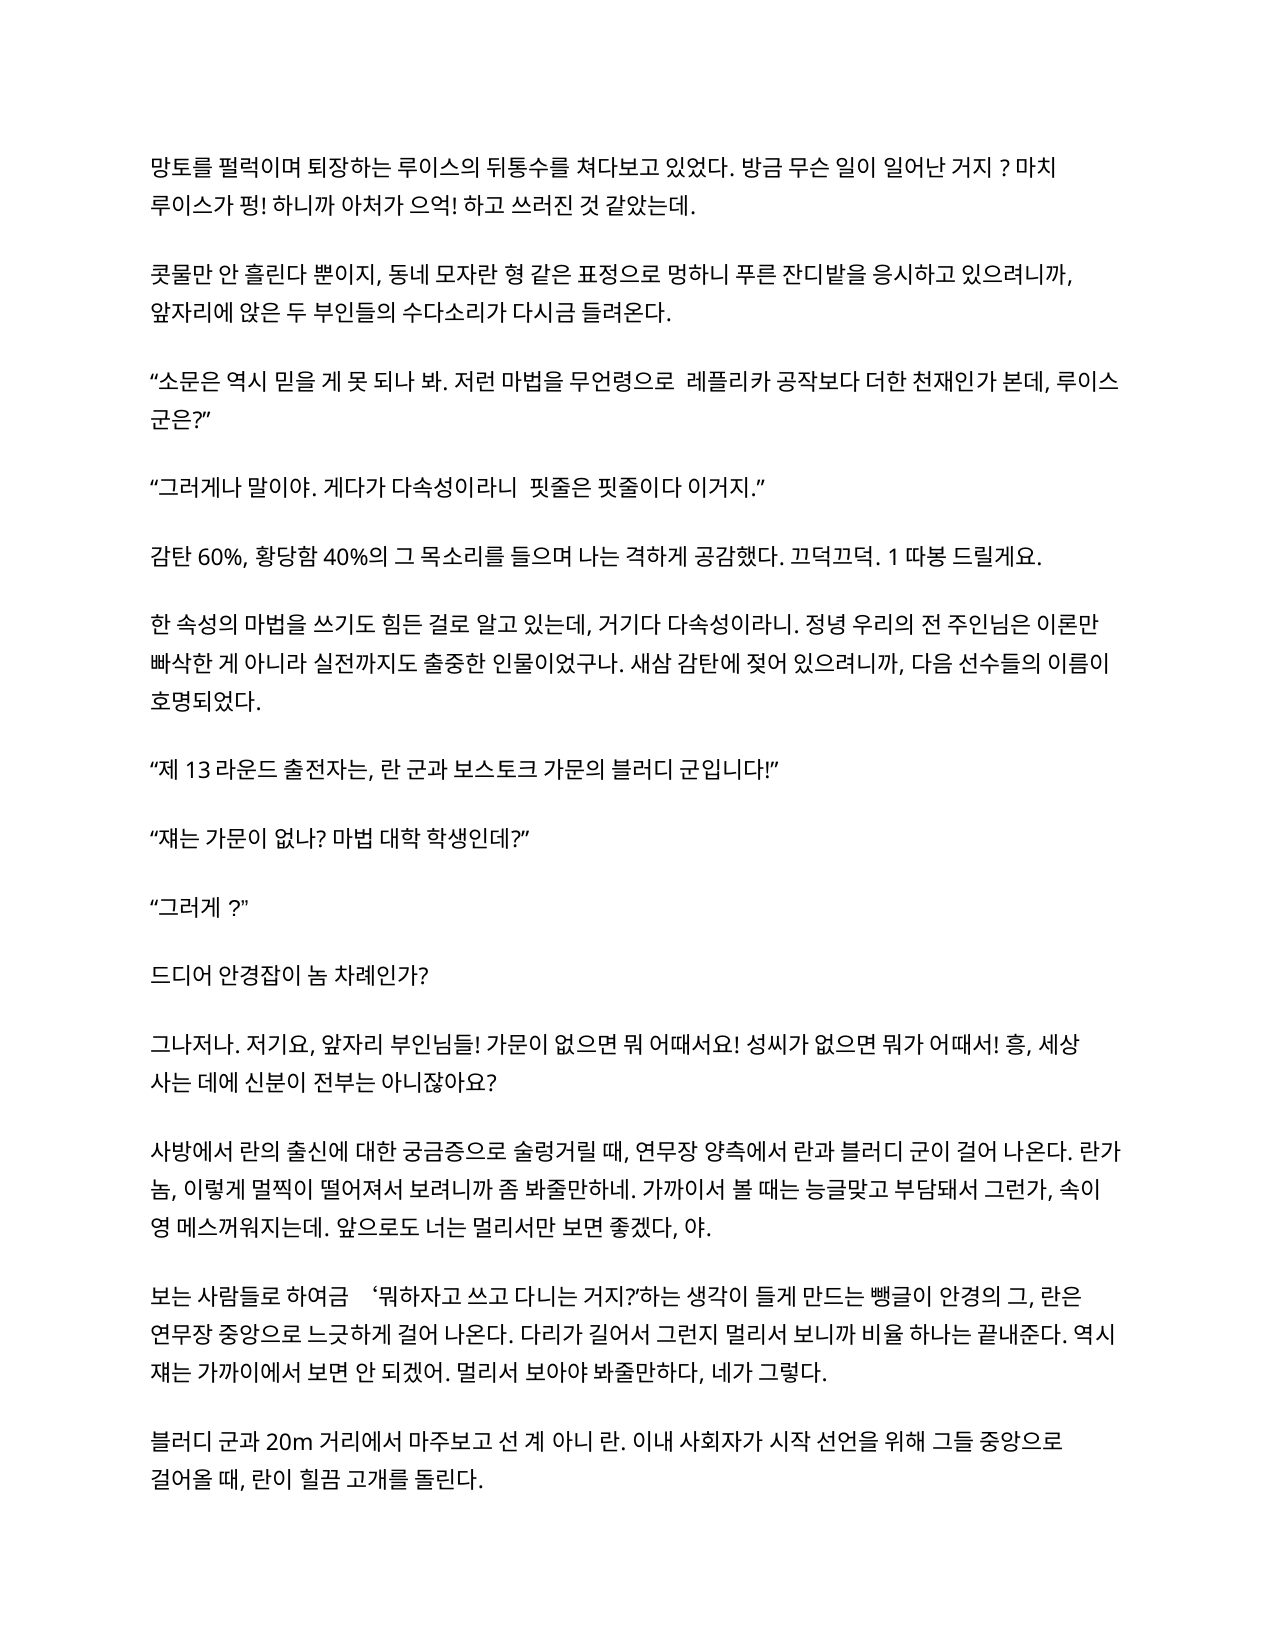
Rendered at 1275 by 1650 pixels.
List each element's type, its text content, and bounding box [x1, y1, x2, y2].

text “그러게나 말이야. 게다가 다속성이라니 핏줄은 핏줄이다 이거지.” [150, 470, 1125, 504]
text 사방에서 란의 출신에 대한 궁금증으로 술렁거릴 때, 연무장 양측에서 란과 블러디 군이 걸어 나온다. 란가 놈, 이렇게 멀찍이 떨어져서 보려니까 좀 봐줄만하네. 가까이서 볼 때는 능글맞고 부담돼서 그런가, 속이 영 메스꺼워지는데. 앞으로도 너는 멀리서만 보면 좋겠다, 야. [150, 1133, 1125, 1243]
text 콧물만 안 흘린다 뿐이지, 동네 모자란 형 같은 표정으로 멍하니 푸른 잔디밭을 응시하고 있으려니까, 앞자리에 앉은 두 부인들의 수다소리가 다시금 들려온다. [150, 257, 1125, 328]
text “그러게 ?” [150, 889, 1125, 923]
text “쟤는 가문이 없나? 마법 대학 학생인데?” [150, 821, 1125, 854]
text “제 13라운드 출전자는, 란 군과 보스토크 가문의 블러디 군입니다!” [150, 752, 1125, 786]
text 블러디 군과 20m 거리에서 마주보고 선 계 아니 란. 이내 사회자가 시작 선언을 위해 그들 중앙으로 걸어올 때, 란이 힐끔 고개를 돌린다. [150, 1423, 1125, 1495]
text 그나저나. 저기요, 앞자리 부인님들! 가문이 없으면 뭐 어때서요! 성씨가 없으면 뭐가 어때서! 흥, 세상 사는 데에 신분이 전부는 아니잖아요? [150, 1027, 1125, 1098]
text 감탄 60%, 황당함 40%의 그 목소리를 들으며 나는 격하게 공감했다. 끄덕끄덕. 1따봉 드릴게요. [150, 539, 1125, 572]
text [150, 150, 1125, 222]
text 보는 사람들로 하여금 ‘뭐하자고 쓰고 다니는 거지?’하는 생각이 들게 만드는 뺑글이 안경의 그, 란은 연무장 중앙으로 느긋하게 걸어 나온다. 다리가 길어서 그런지 멀리서 보니까 비율 하나는 끝내준다. 역시 쟤는 가까이에서 보면 안 되겠어. 멀리서 보아야 봐줄만하다, 네가 그렇다. [150, 1278, 1125, 1388]
text 한 속성의 마법을 쓰기도 힘든 걸로 알고 있는데, 거기다 다속성이라니. 정녕 우리의 전 주인님은 이론만 빠삭한 게 아니라 실전까지도 출중한 인물이었구나. 새삼 감탄에 젖어 있으려니까, 다음 선수들의 이름이 호명되었다. [150, 607, 1125, 717]
text “소문은 역시 믿을 게 못 되나 봐. 저런 마법을 무언령으로 레플리카 공작보다 더한 천재인가 본데, 루이스 군은?” [150, 363, 1125, 435]
text 드디어 안경잡이 놈 차례인가? [150, 958, 1125, 991]
